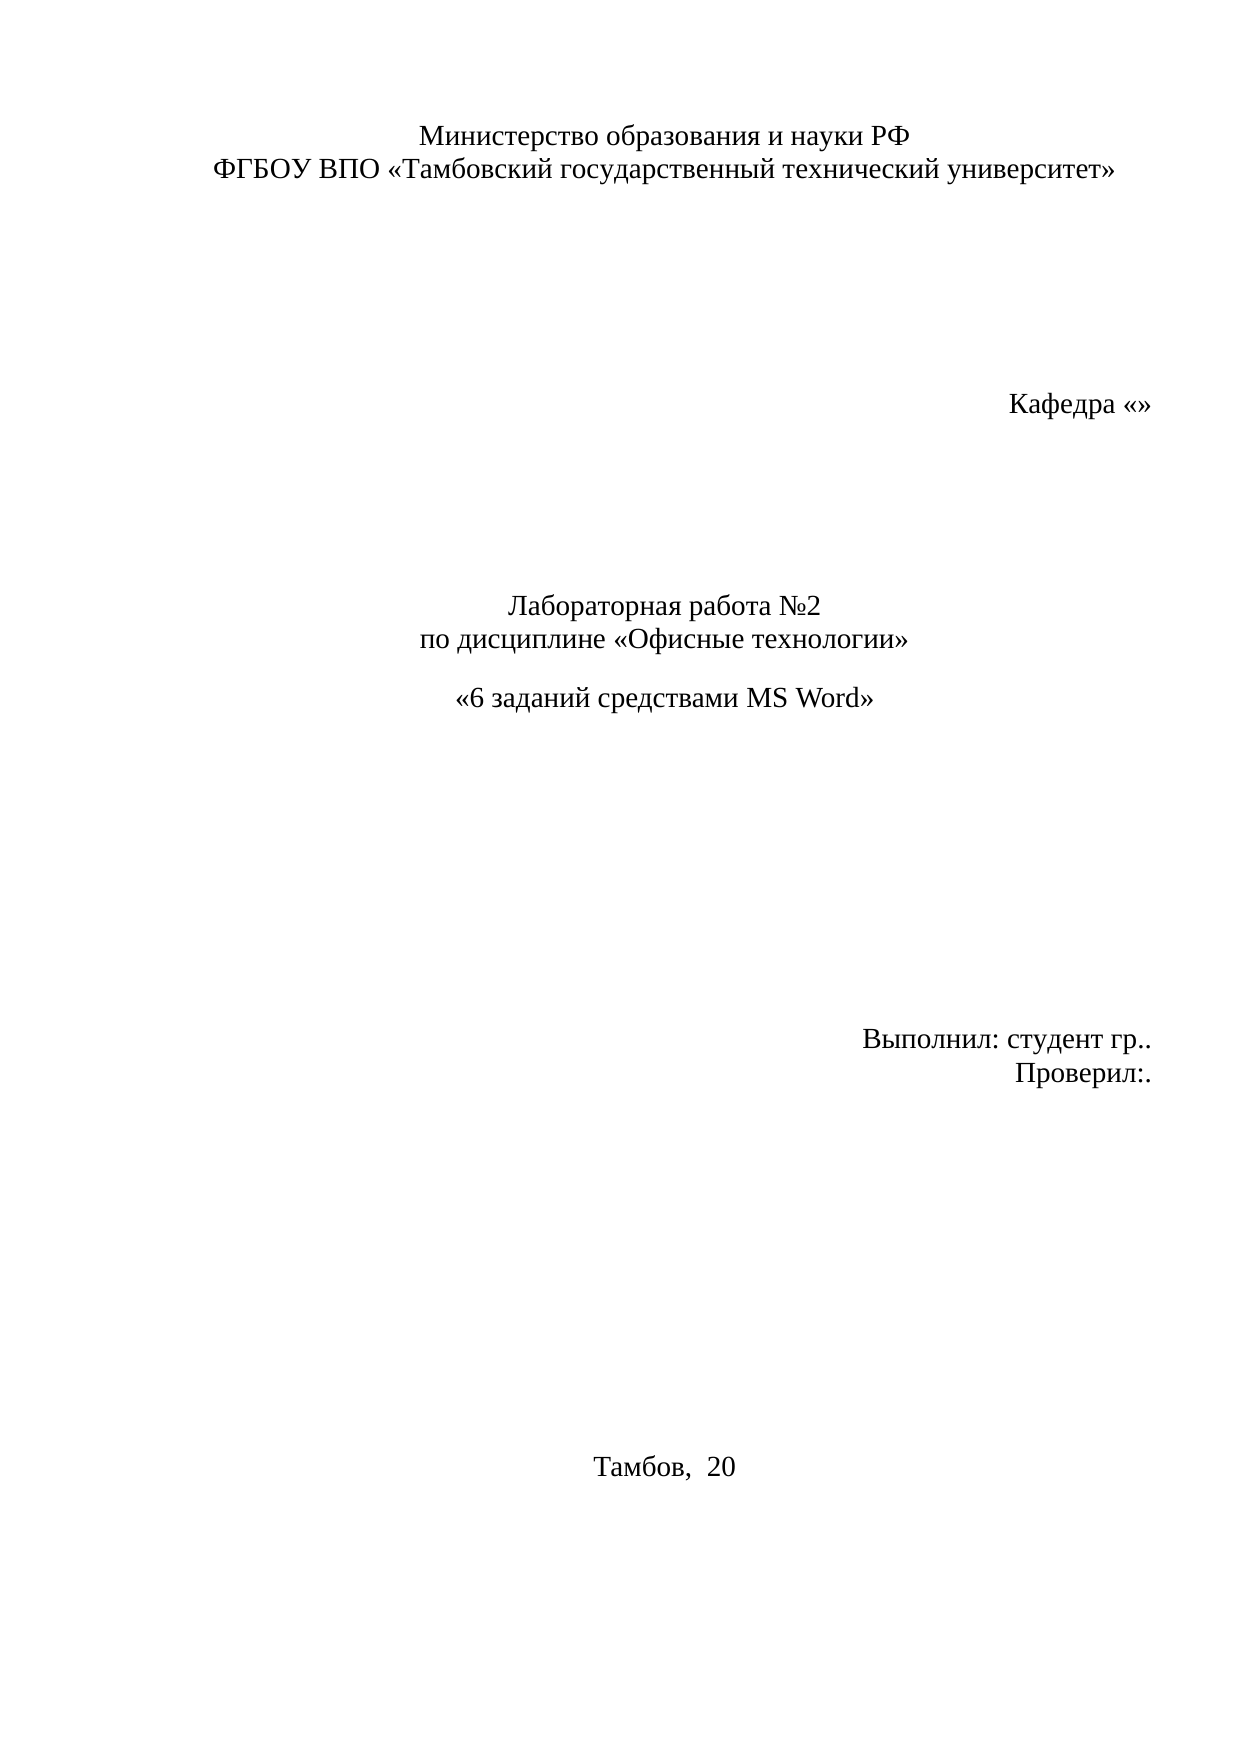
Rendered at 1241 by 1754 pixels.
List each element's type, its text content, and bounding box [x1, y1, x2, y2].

text Кафедра «» [591, 386, 1152, 420]
text Проверил:. [532, 1055, 1152, 1088]
text Министерство образования и науки РФ [177, 118, 1152, 152]
text Лабораторная работа №2 [177, 588, 1152, 621]
text Тамбов, 20 [177, 1449, 1152, 1482]
text ФГБОУ ВПО «Тамбовский государственный технический университет» [177, 152, 1152, 185]
text Выполнил: студент гр.. [532, 1021, 1152, 1055]
text по дисциплине «Офисные технологии» [177, 621, 1152, 655]
text «6 заданий средствами MS Word» [177, 680, 1152, 713]
